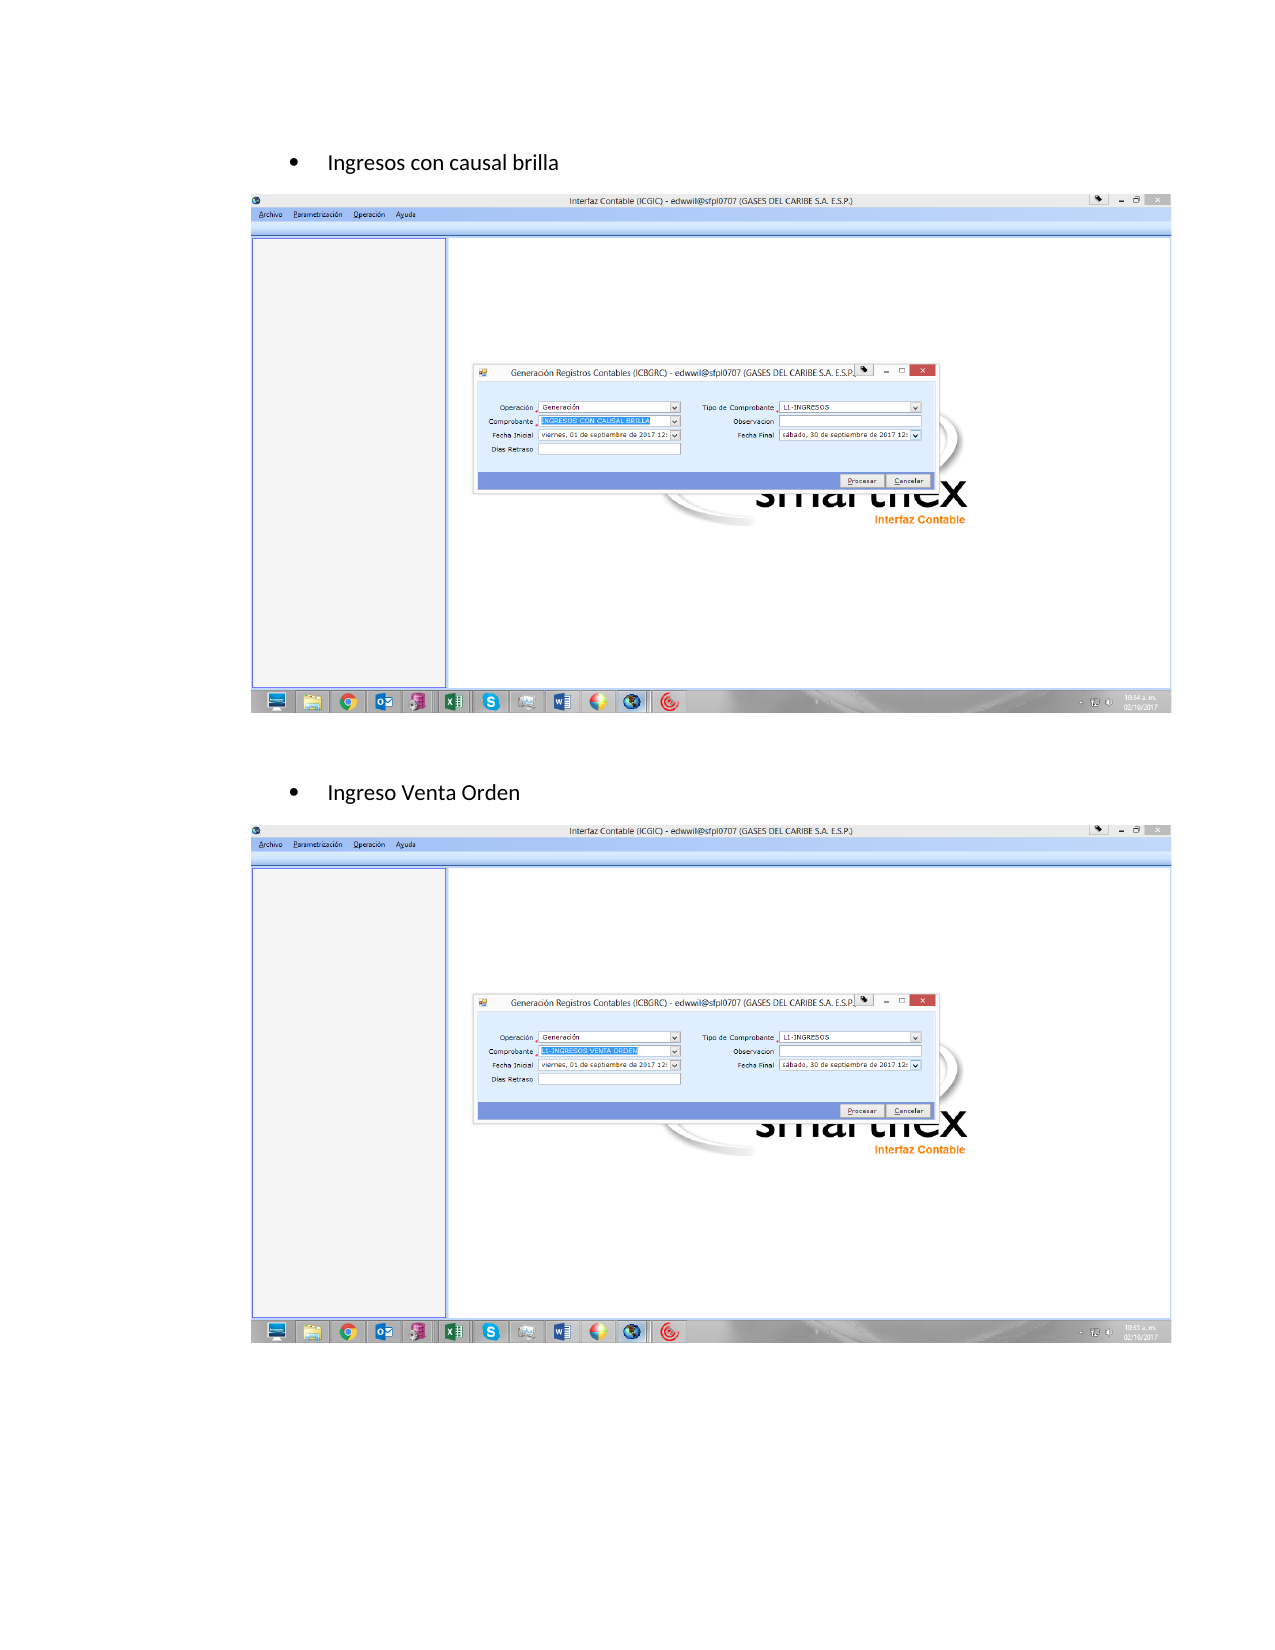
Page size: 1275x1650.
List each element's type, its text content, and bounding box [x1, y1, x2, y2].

list Ingreso Venta Orden [290, 778, 1098, 806]
list Ingresos con causal brilla [290, 148, 1098, 176]
picture [251, 194, 1172, 713]
picture [251, 825, 1172, 1343]
